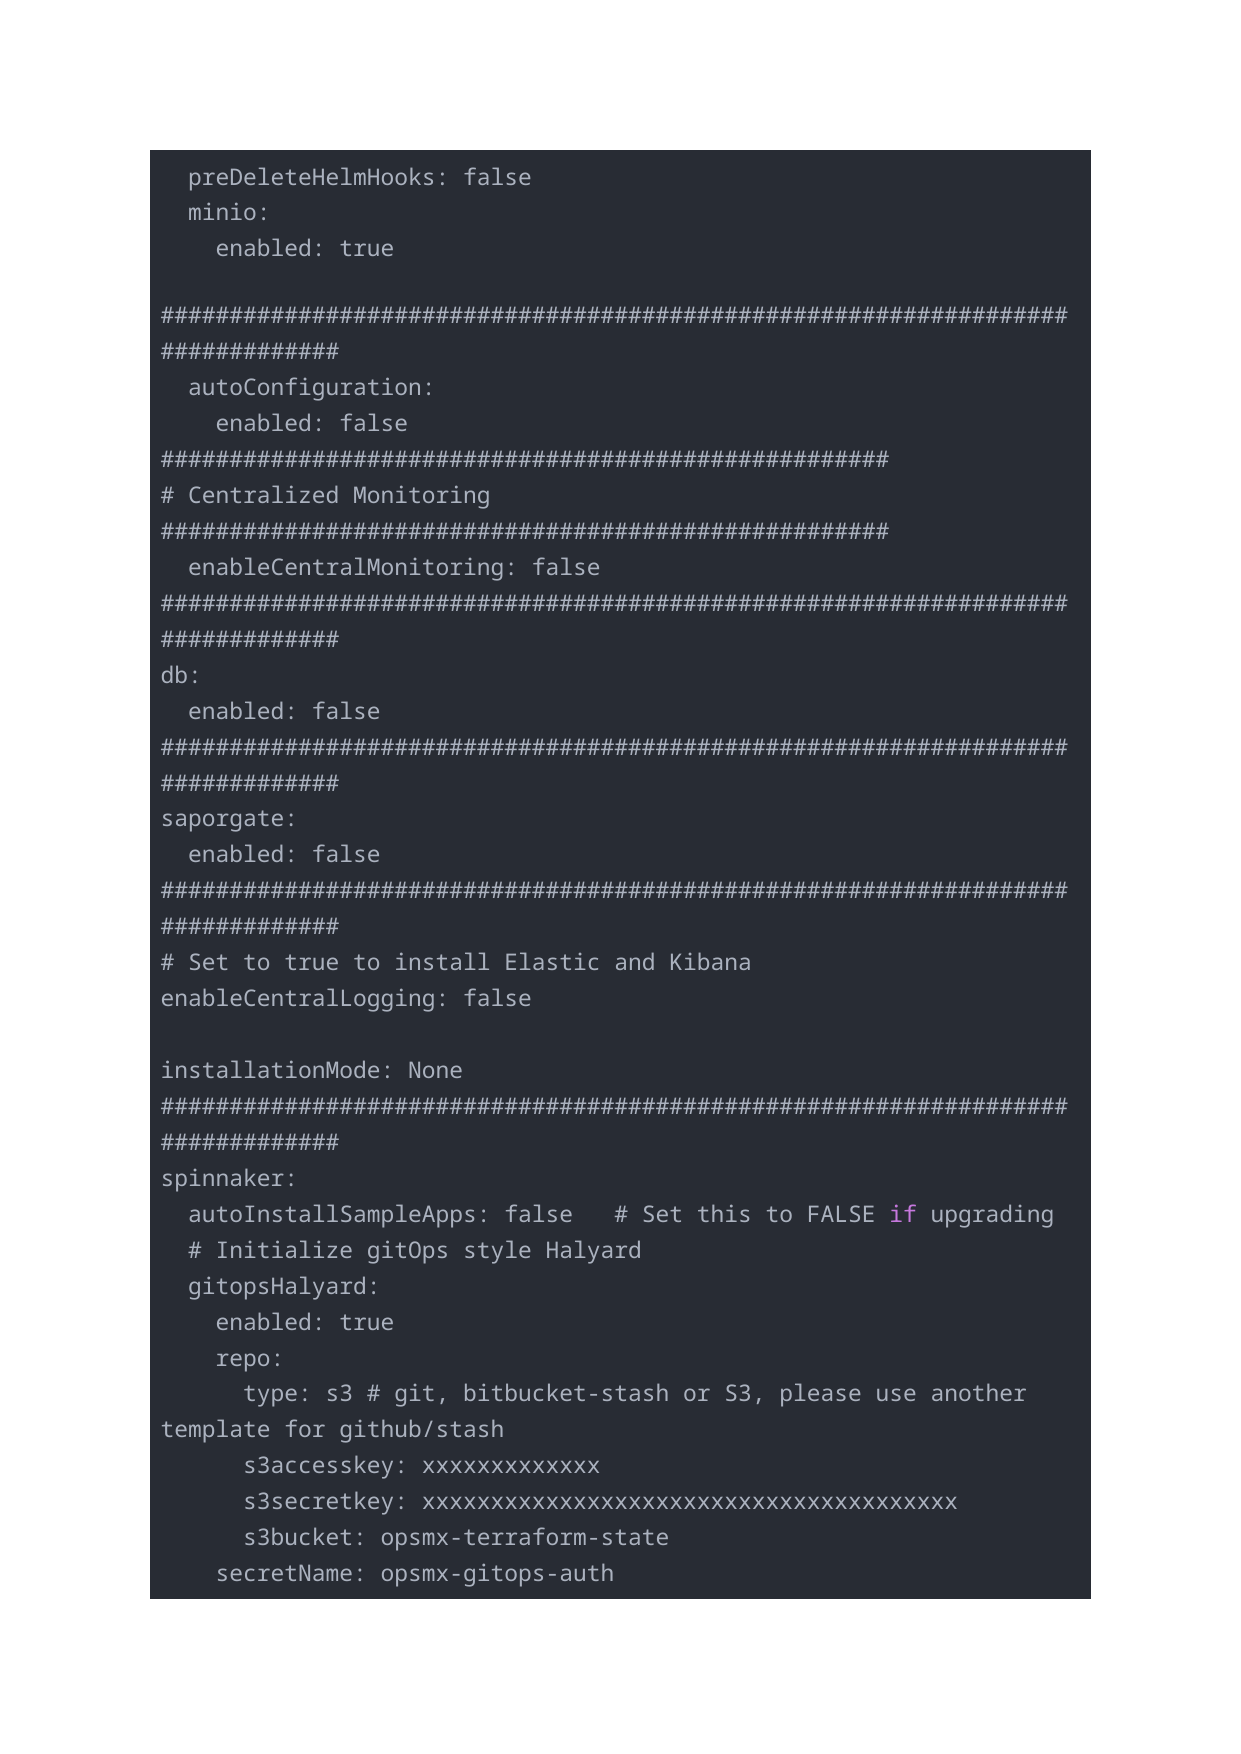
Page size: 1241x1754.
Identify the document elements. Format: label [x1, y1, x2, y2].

table_header [150, 150, 1091, 1599]
